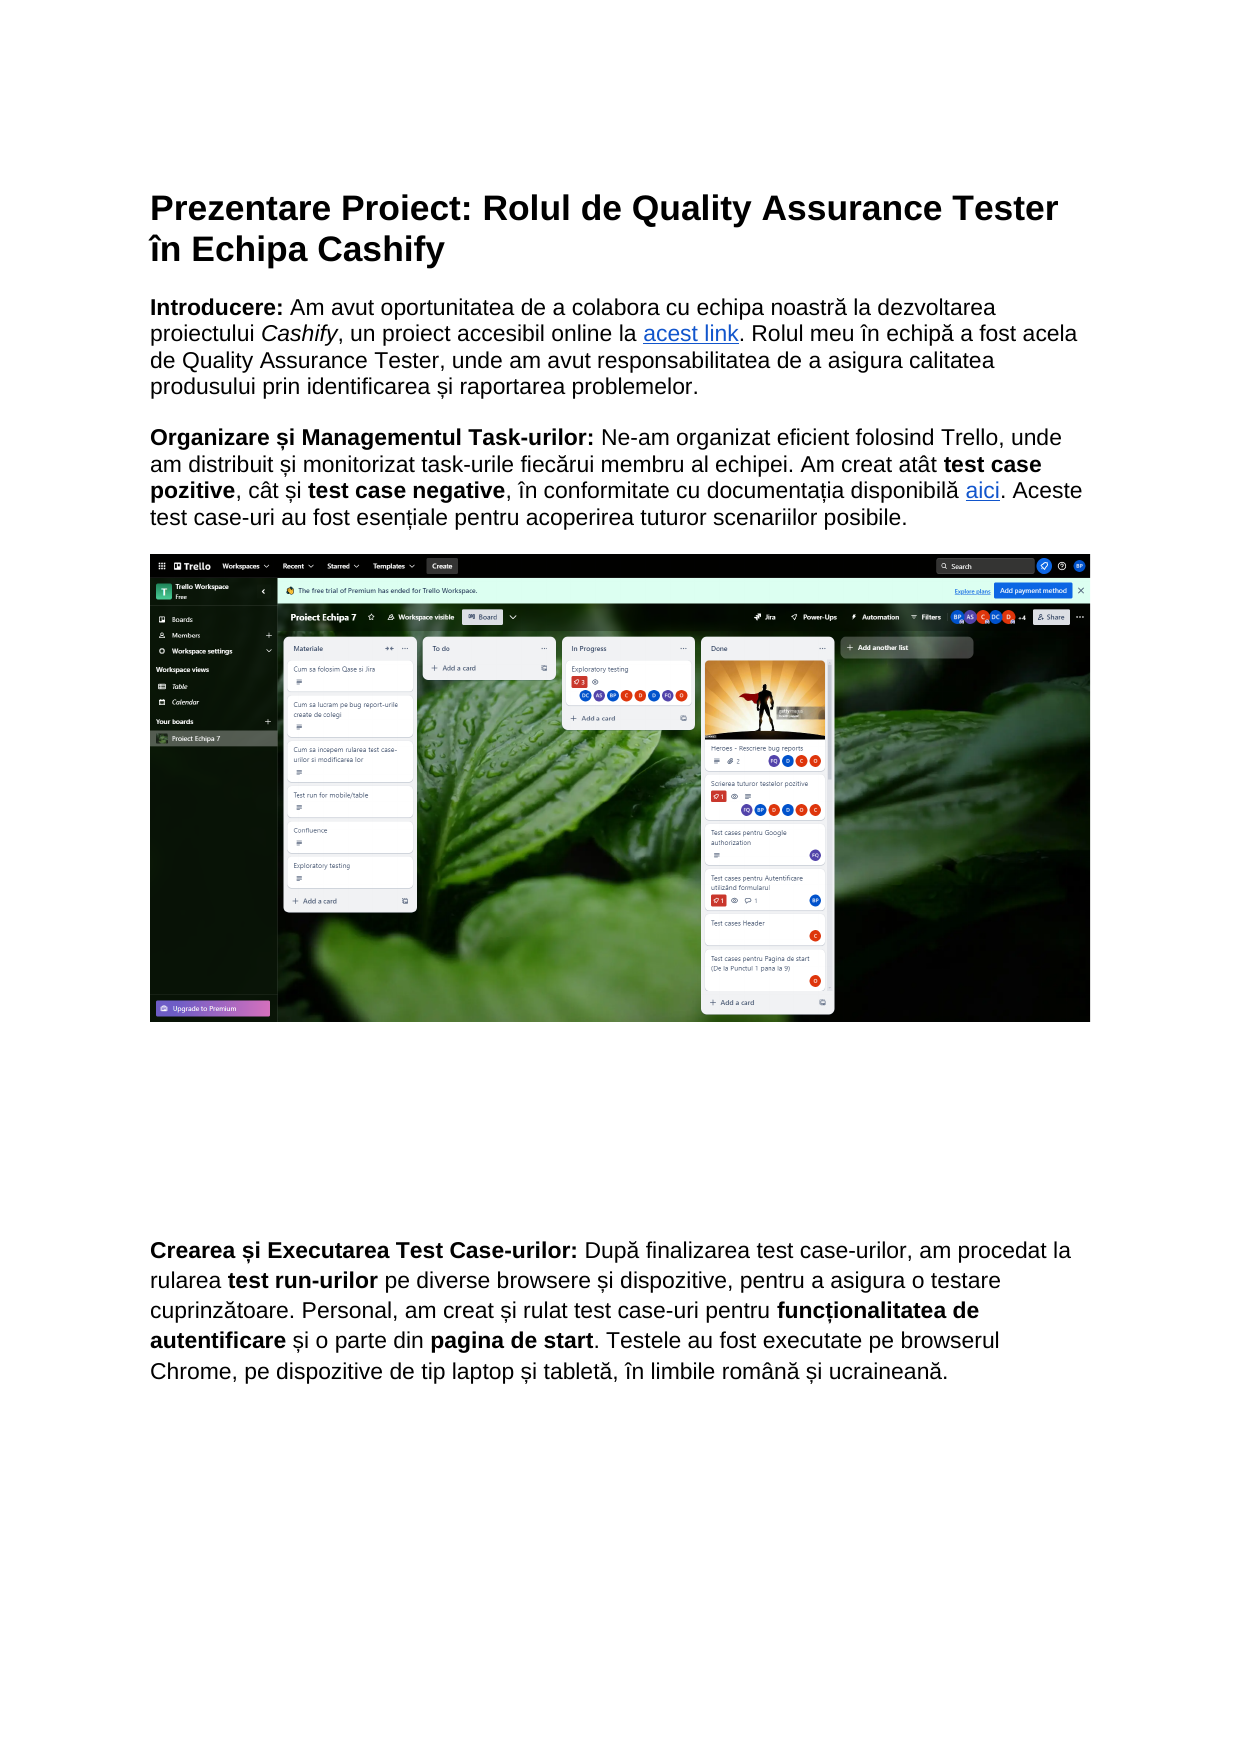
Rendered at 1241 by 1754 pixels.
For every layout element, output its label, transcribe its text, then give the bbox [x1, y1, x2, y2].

picture [150, 554, 1091, 1022]
text Organizare și Managementul Task-urilor: Ne-am organizat eficient folosind Trello, unde am distribuit și monitorizat task-urile fiecărui membru al echipei. Am creat atât test case pozitive, cât și test case negative, în conformitate cu documentația disponibilă aici. Aceste test case-uri au fost esențiale pentru acoperirea tuturor scenariilor posibile. [150, 424, 1090, 530]
text Introducere: Am avut oportunitatea de a colabora cu echipa noastră la dezvoltarea proiectului Cashify, un proiect accesibil online la acest link. Rolul meu în echipă a fost acela de Quality Assurance Tester, unde am avut responsabilitatea de a asigura calitatea produsului prin identificarea și raportarea problemelor. [150, 294, 1090, 399]
text Crearea și Executarea Test Case-urilor: După finalizarea test case-urilor, am procedat la rularea test run-urilor pe diverse browsere și dispozitive, pentru a asigura o testare cuprinzătoare. Personal, am creat și rulat test case-uri pentru funcționalitatea de autentificare și o parte din pagina de start. Testele au fost executate pe browserul Chrome, pe dispozitive de tip laptop și tabletă, în limbile română și ucraineană. [150, 1237, 1090, 1384]
subtitle Prezentare Proiect: Rolul de Quality Assurance Tester în Echipa Cashify [150, 187, 1090, 269]
